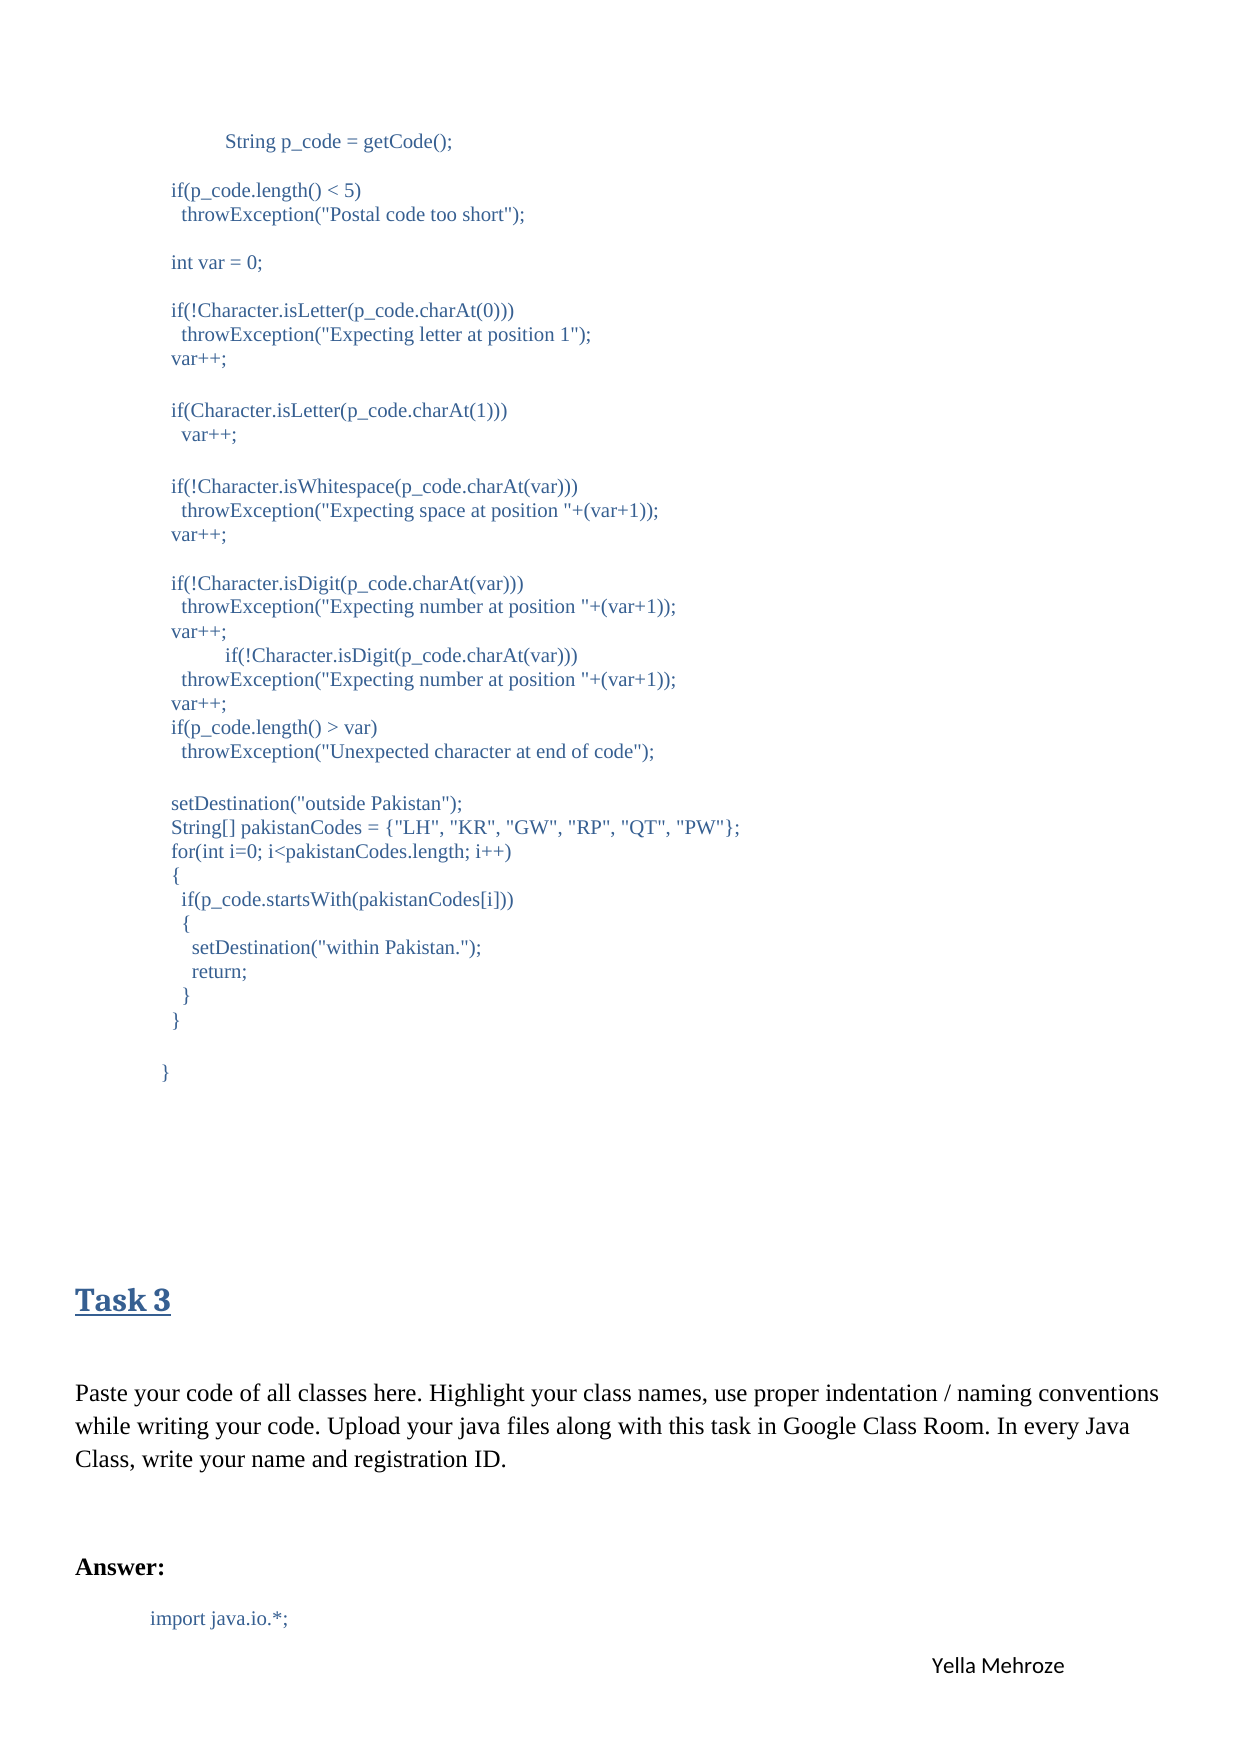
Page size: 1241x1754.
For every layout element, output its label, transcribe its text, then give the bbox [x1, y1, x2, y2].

text } [150, 983, 1165, 1007]
text import java.io.*; [150, 1606, 1165, 1630]
text throwException("Postal code too short"); [150, 202, 1165, 226]
text if(!Character.isDigit(p_code.charAt(var))) [150, 570, 1165, 594]
text var++; [150, 618, 1165, 643]
text for(int i=0; i<pakistanCodes.length; i++) [150, 839, 1165, 863]
text var++; [150, 691, 1165, 715]
text throwException("Expecting number at position "+(var+1)); [150, 667, 1165, 691]
text if(p_code.length() > var) [150, 715, 1165, 739]
subtitle Task 3 [75, 1281, 1165, 1319]
text var++; [150, 346, 1165, 370]
text String p_code = getCode(); [150, 129, 1165, 153]
text throwException("Expecting number at position "+(var+1)); [150, 594, 1165, 618]
text throwException("Expecting letter at position 1"); [150, 322, 1165, 346]
text Paste your code of all classes here. Highlight your class names, use proper indentation / naming conventions while writing your code. Upload your java files along with this task in Google Class Room. In every Java Class, write your name and registration ID. [75, 1378, 1165, 1473]
text if(p_code.startsWith(pakistanCodes[i])) [150, 887, 1165, 911]
text { [150, 863, 1165, 887]
text { [150, 911, 1165, 935]
text } [150, 1007, 1165, 1032]
text throwException("Unexpected character at end of code"); [150, 739, 1165, 763]
text Answer: [75, 1552, 1165, 1581]
text if(Character.isLetter(p_code.charAt(1))) [150, 398, 1165, 422]
text if(!Character.isWhitespace(p_code.charAt(var))) [150, 474, 1165, 498]
text int var = 0; [150, 250, 1165, 274]
text if(!Character.isDigit(p_code.charAt(var))) [150, 643, 1165, 667]
text } [150, 1059, 1165, 1084]
text return; [150, 959, 1165, 983]
text if(p_code.length() < 5) [150, 177, 1165, 202]
text setDestination("within Pakistan."); [150, 935, 1165, 959]
text if(!Character.isLetter(p_code.charAt(0))) [150, 298, 1165, 322]
text var++; [150, 422, 1165, 446]
text String[] pakistanCodes = {"LH", "KR", "GW", "RP", "QT", "PW"}; [150, 815, 1165, 839]
text setDestination("outside Pakistan"); [150, 791, 1165, 815]
text var++; [150, 522, 1165, 546]
text throwException("Expecting space at position "+(var+1)); [150, 498, 1165, 522]
